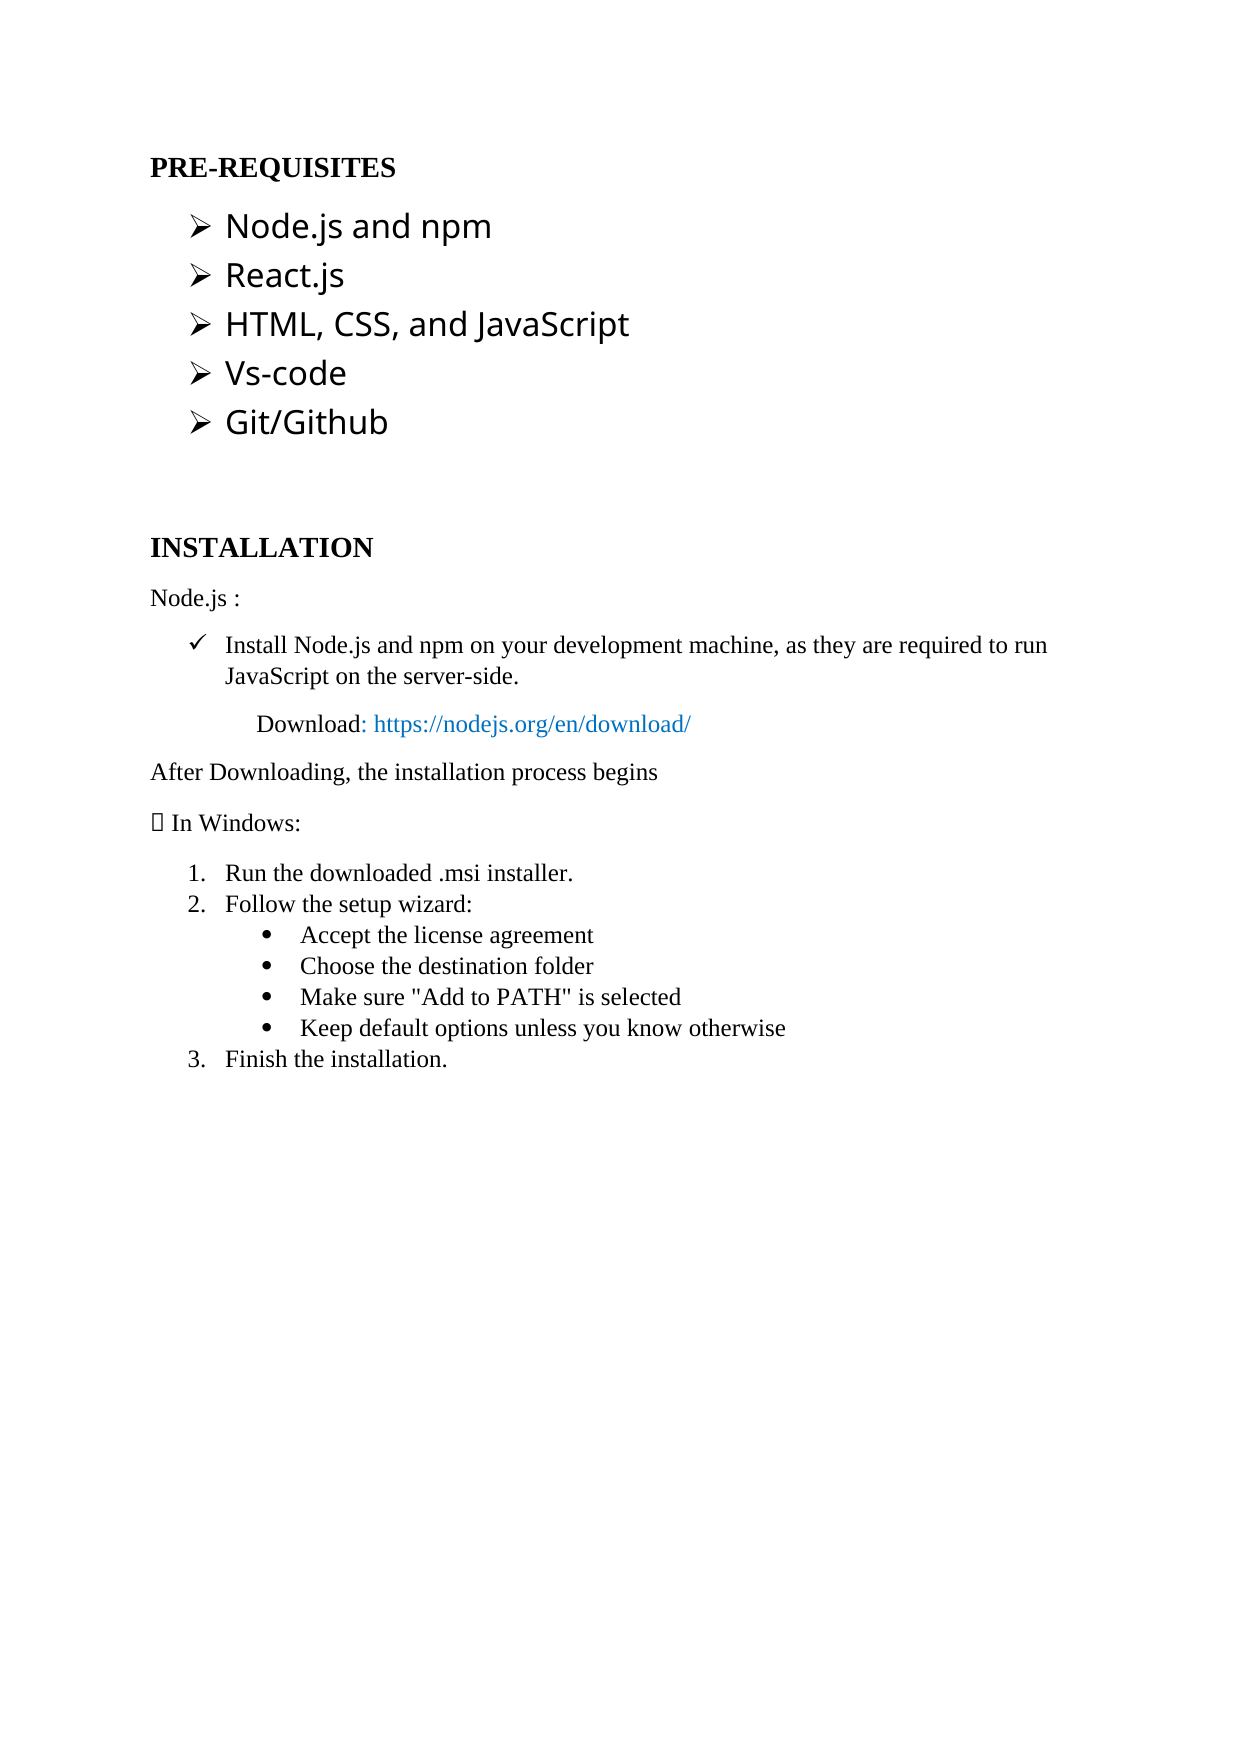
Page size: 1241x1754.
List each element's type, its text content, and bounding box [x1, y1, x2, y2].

list Run the downloaded .msi installer. [187, 858, 1090, 887]
text After Downloading, the installation process begins [150, 757, 1090, 786]
text Node.js : [150, 583, 1090, 611]
text INSTALLATION [150, 530, 1090, 563]
list Accept the license agreement [262, 920, 1090, 949]
text ✅ In Windows: [150, 804, 1090, 839]
list Node.js and npm [187, 203, 1090, 248]
list HTML, CSS, and JavaScript [187, 301, 1090, 346]
list Follow the setup wizard: [187, 889, 1090, 918]
list React.js [187, 252, 1090, 297]
list Install Node.js and npm on your development machine, as they are required to run JavaScript on the server-side. [187, 630, 1090, 690]
list Git/Github [187, 399, 1090, 444]
list Vs-code [187, 350, 1090, 395]
list Make sure "Add to PATH" is selected [262, 982, 1090, 1011]
list Finish the installation. [187, 1044, 1090, 1073]
text PRE-REQUISITES [150, 150, 1090, 183]
text Download: https://nodejs.org/en/download/ [150, 709, 1090, 738]
list Keep default options unless you know otherwise [262, 1013, 1090, 1042]
list Choose the destination folder [262, 951, 1090, 980]
